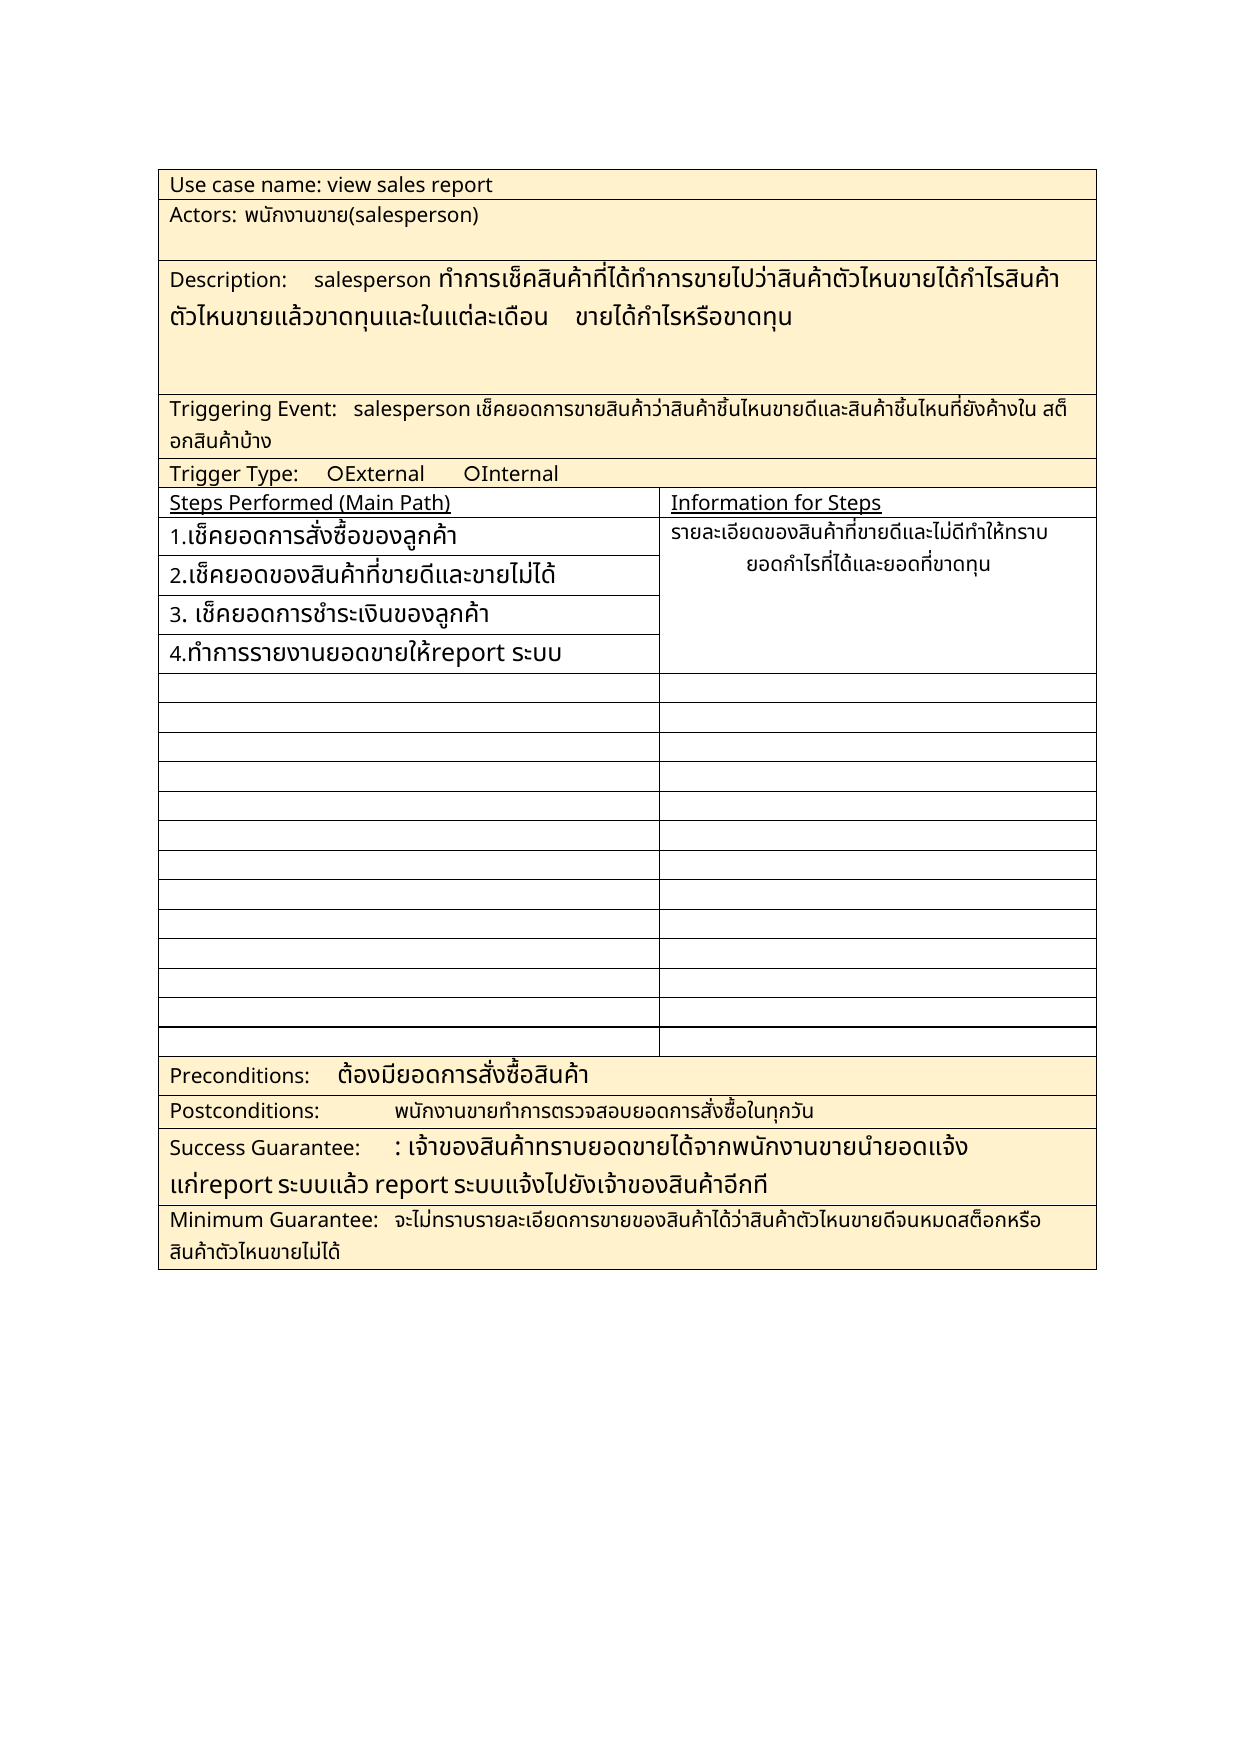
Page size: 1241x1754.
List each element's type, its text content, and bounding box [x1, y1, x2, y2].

table_cell [159, 762, 659, 791]
table_cell [660, 762, 1096, 791]
table_cell [159, 851, 659, 879]
table_cell [159, 998, 659, 1026]
table_cell [159, 674, 659, 702]
table_cell [660, 969, 1096, 997]
table_cell [159, 969, 659, 997]
table_cell Description: salesperson ทำการเช็คสินค้าที่ได้ทำการขายไปว่าสินค้าตัวไหนขายได้กำไรสินค้าตัวไหนขายแล้วขาดทุนและในแต่ละเดือน ขายได้กำไรหรือขาดทุน [159, 261, 1096, 393]
table_cell Success Guarantee: : เจ้าของสินค้าทราบยอดขายได้จากพนักงานขายนำยอดแจ้งแก่reportระบบแล้วreportระบบแจ้งไปยังเจ้าของสินค้าอีกที [159, 1129, 1096, 1204]
table_cell [159, 733, 659, 761]
table_cell Actors: พนักงานขาย(salesperson) [159, 200, 1096, 260]
table_cell [660, 821, 1096, 849]
table_cell [660, 851, 1096, 879]
table_cell Minimum Guarantee: จะไม่ทราบรายละเอียดการขายของสินค้าได้ว่าสินค้าตัวไหนขายดีจนหมดสต็อกหรือสินค้าตัวไหนขายไม่ได้ [159, 1206, 1096, 1269]
table_cell [159, 910, 659, 938]
table_cell [159, 821, 659, 849]
table_cell 1.เช็คยอดการสั่งซื้อของลูกค้า [159, 518, 659, 555]
table_cell 2.เช็คยอดของสินค้าที่ขายดีและขายไม่ได้ [159, 556, 659, 594]
table_cell [159, 880, 659, 908]
table_cell [660, 939, 1096, 967]
table_cell 3. เช็คยอดการชำระเงินของลูกค้า [159, 596, 659, 633]
table_cell Postconditions: พนักงานขายทำการตรวจสอบยอดการสั่งซื้อในทุกวัน [159, 1096, 1096, 1127]
table_cell [660, 910, 1096, 938]
table_cell [159, 939, 659, 967]
table_cell 4.ทำการรายงานยอดขายให้report ระบบ [159, 635, 659, 673]
table_cell [660, 1028, 1096, 1056]
table_cell [159, 703, 659, 732]
table_cell Information for Steps [660, 488, 1096, 517]
table_cell [159, 1028, 659, 1056]
table_cell [660, 998, 1096, 1026]
table_cell Trigger Type: External Internal [159, 459, 1096, 487]
table_cell Steps Performed (Main Path) [159, 488, 659, 517]
table_cell รายละเอียดของสินค้าที่ขายดีและไม่ดีทำให้ทราบยอดกำไรที่ได้และยอดที่ขาดทุน [660, 518, 1096, 673]
table_cell [660, 733, 1096, 761]
table_header Use case name: view sales report [159, 170, 1096, 199]
table_cell Preconditions: ต้องมียอดการสั่งซื้อสินค้า [159, 1057, 1096, 1095]
table_cell Triggering Event: salespersonเช็คยอดการขายสินค้าว่าสินค้าชิ้นไหนขายดีและสินค้าชิ้นไหนที่ยังค้างใน สต็อกสินค้าบ้าง [159, 395, 1096, 458]
table_cell [660, 880, 1096, 908]
table_cell [660, 674, 1096, 702]
table_cell [660, 792, 1096, 820]
table_cell [159, 792, 659, 820]
table_cell [660, 703, 1096, 732]
